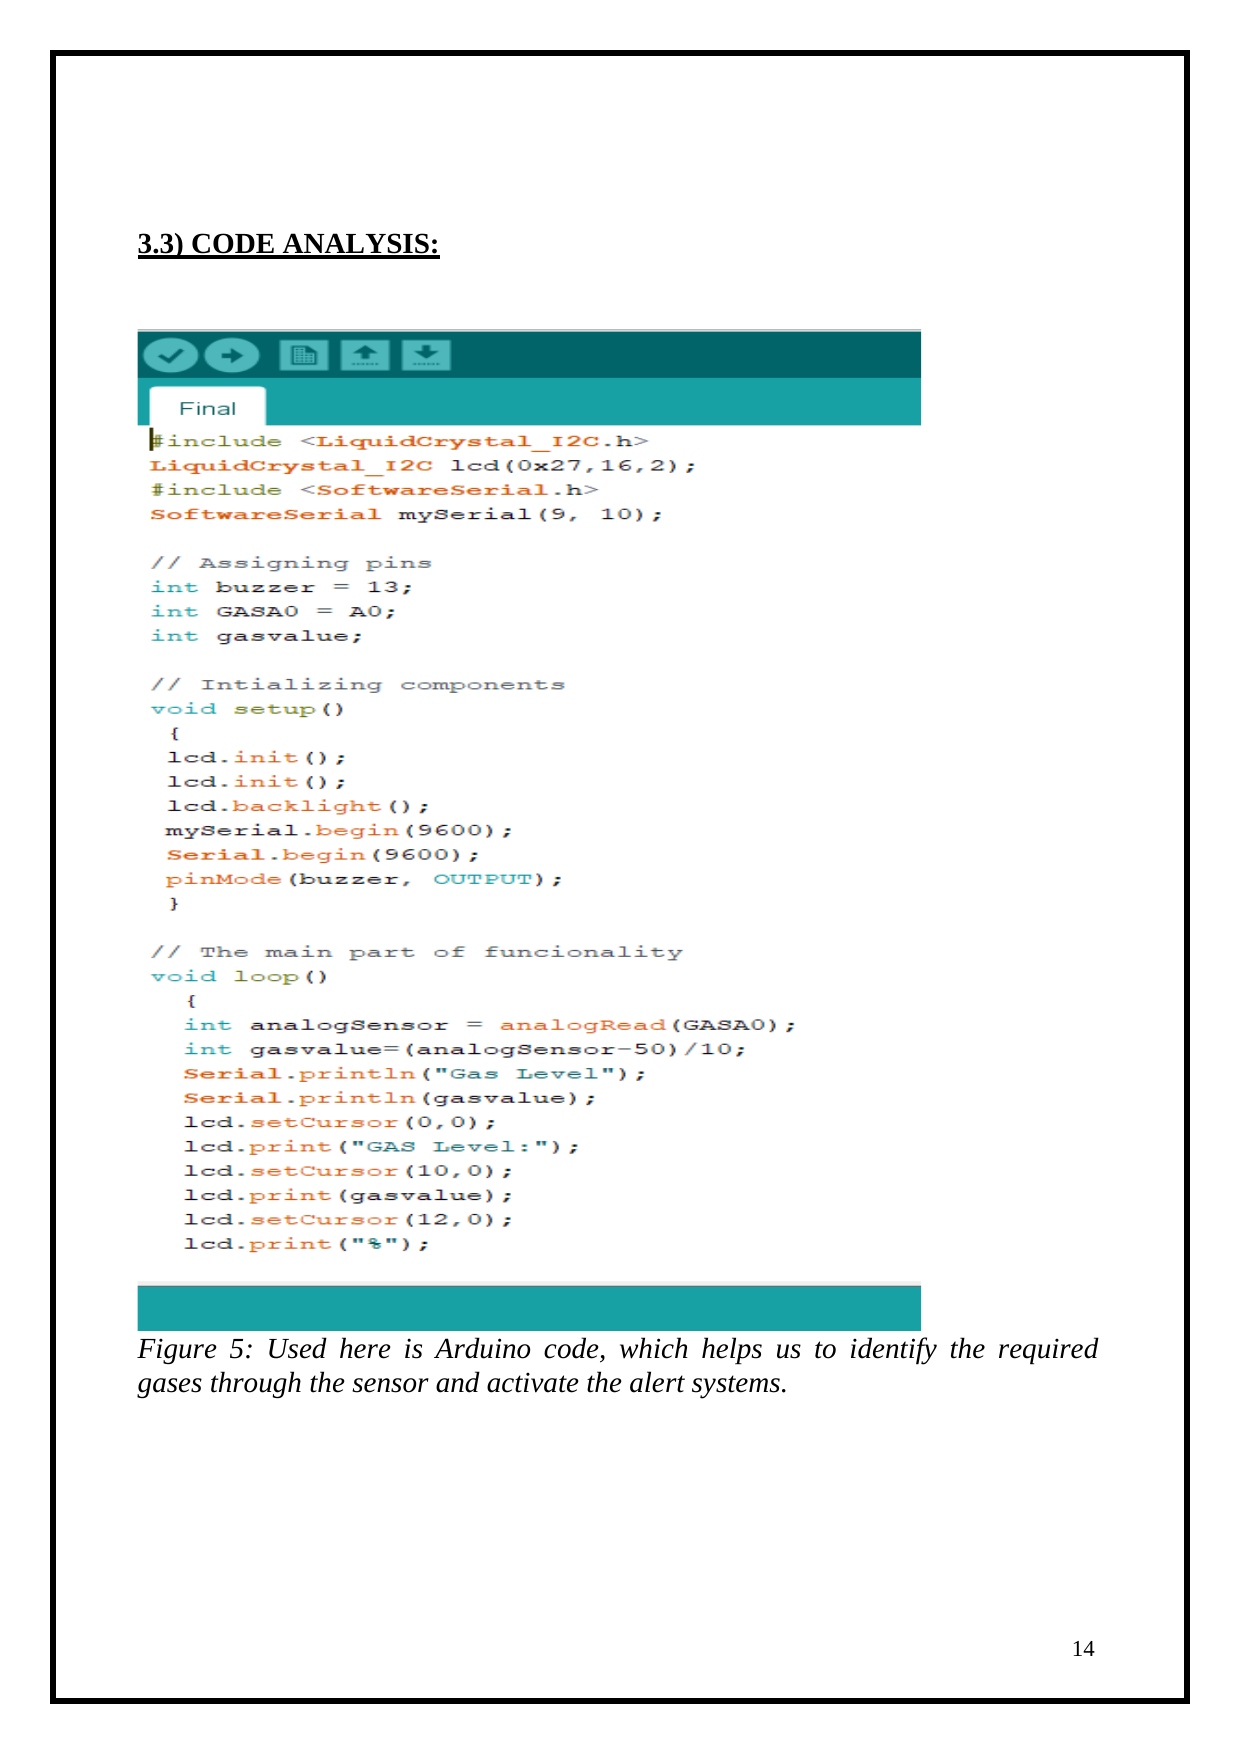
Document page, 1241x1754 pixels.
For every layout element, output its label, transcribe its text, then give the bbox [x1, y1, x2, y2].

subtitle 3.3) CODE ANALYSIS: [137, 226, 1103, 260]
text Figure 5: Used here is Arduino code, which helps us to identify the required gases through the sensor and activate the alert systems. [137, 1331, 1103, 1398]
picture [137, 327, 922, 1331]
